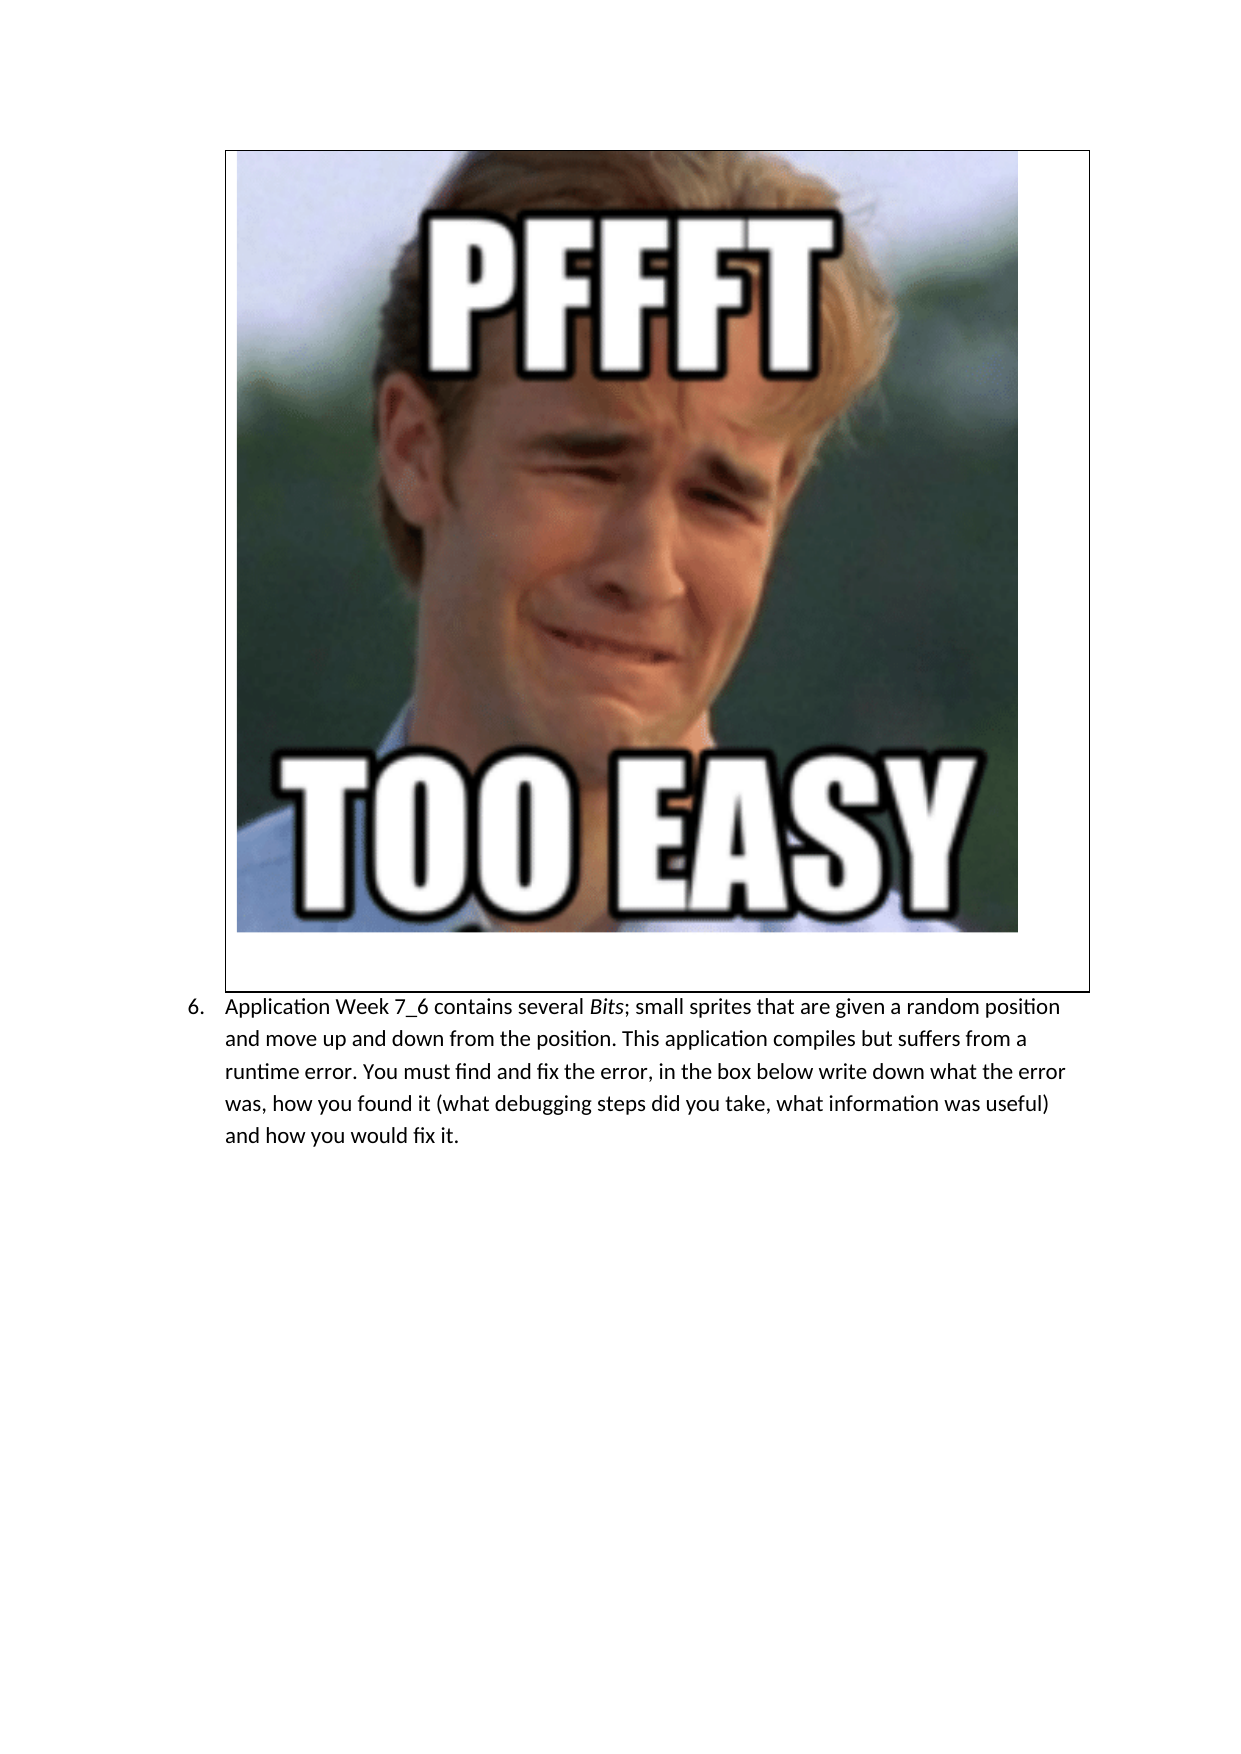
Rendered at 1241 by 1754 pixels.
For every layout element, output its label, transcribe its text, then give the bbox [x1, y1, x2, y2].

table_header [226, 151, 1089, 991]
picture [236, 151, 1018, 967]
list Application Week 7_6 contains several Bits; small sprites that are given a random position and move up and down from the position. This application compiles but suffers from a runtime error. You must find and fix the error, in the box below write down what the error was, how you found it (what debugging steps did you take, what information was useful) and how you would fix it. [187, 992, 1090, 1149]
